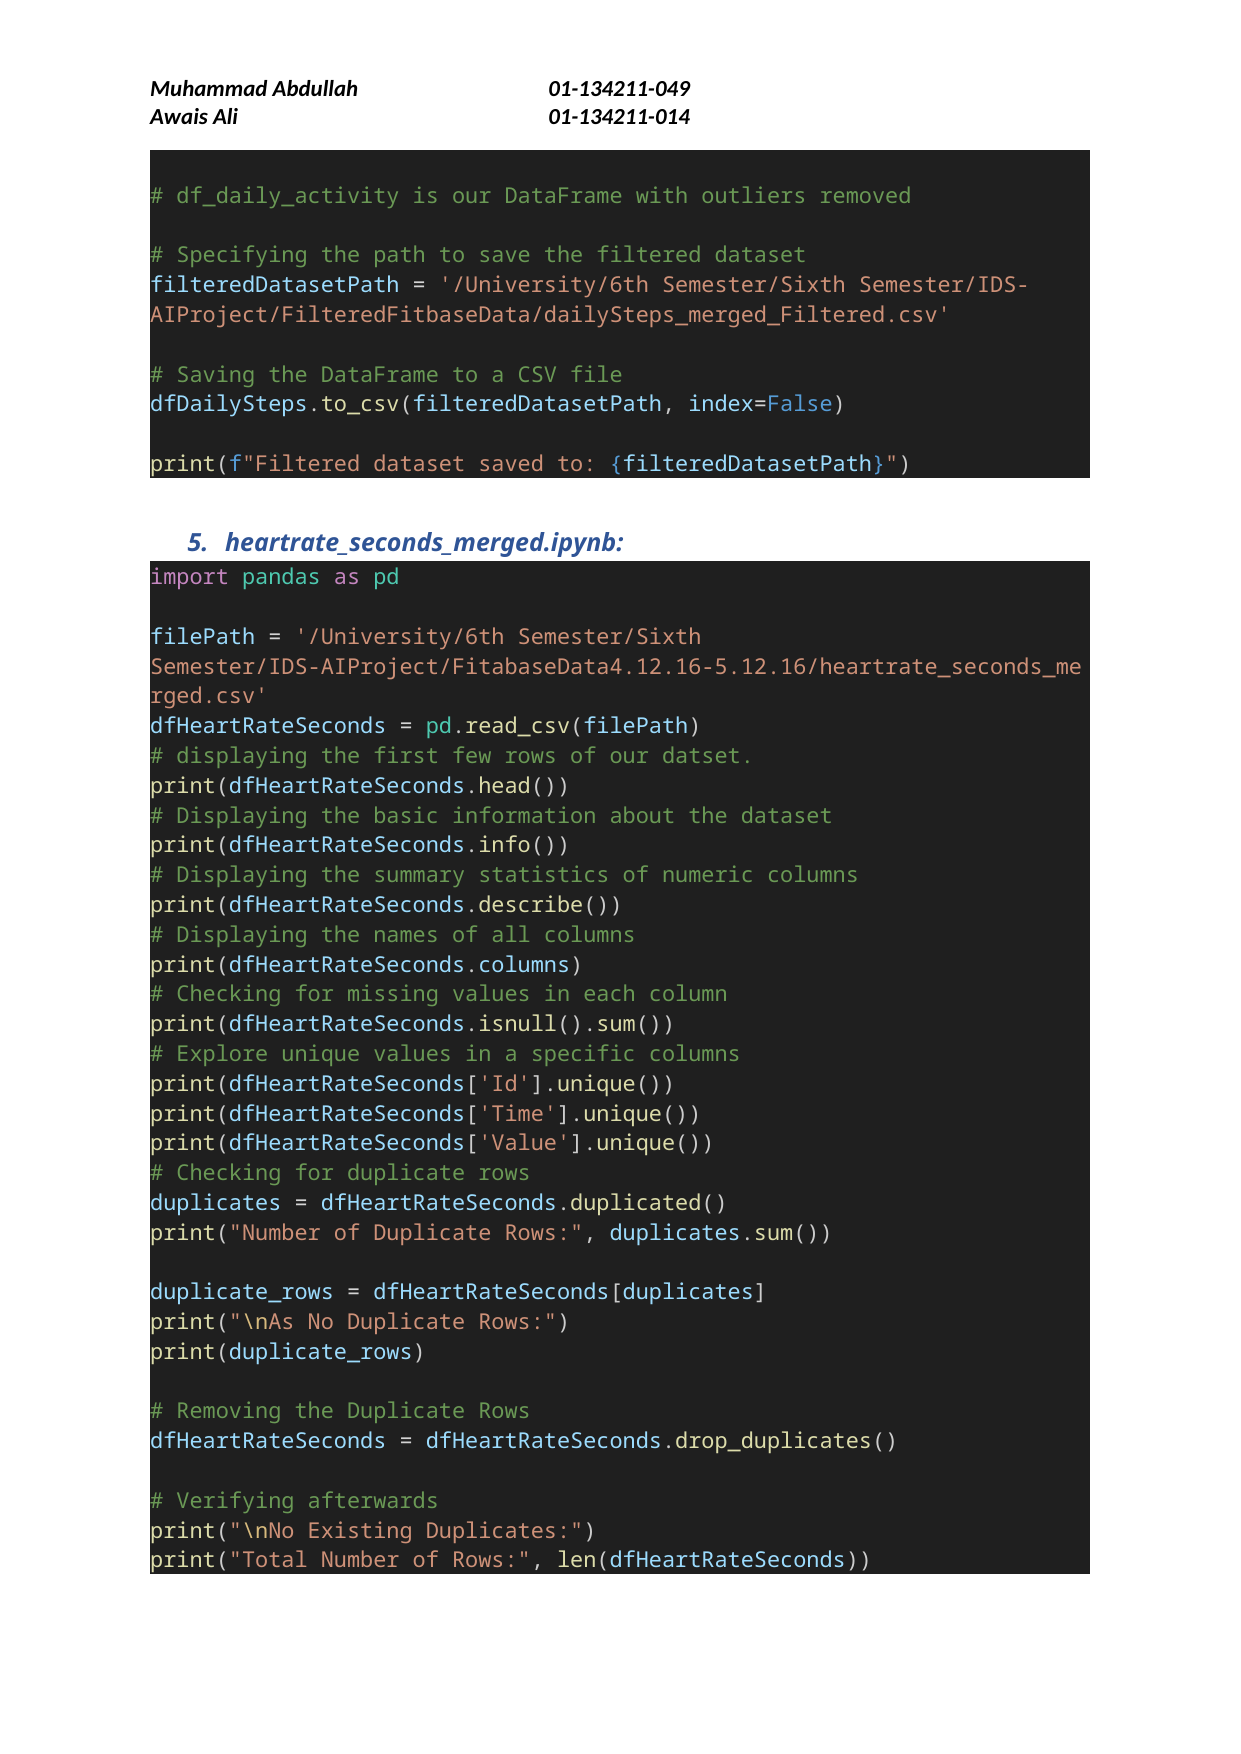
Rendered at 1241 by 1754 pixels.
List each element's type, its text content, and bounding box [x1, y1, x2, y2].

text # Saving the DataFrame to a CSV file [150, 358, 1090, 388]
text print(dfHeartRateSeconds.head()) [150, 770, 1090, 800]
text print(dfHeartRateSeconds.info()) [150, 829, 1090, 859]
subtitle heartrate_seconds_merged.ipynb: [187, 524, 1090, 559]
text print(dfHeartRateSeconds.isnull().sum()) [150, 1008, 1090, 1038]
text print(dfHeartRateSeconds['Value'].unique()) [150, 1127, 1090, 1157]
text print("Total Number of Rows:", len(dfHeartRateSeconds)) [150, 1544, 1090, 1574]
text # df_daily_activity is our DataFrame with outliers removed [150, 180, 1090, 209]
text dfDailySteps.to_csv(filteredDatasetPath, index=False) [150, 388, 1090, 418]
text print(dfHeartRateSeconds.columns) [150, 949, 1090, 978]
text # Displaying the names of all columns [150, 919, 1090, 949]
text dfHeartRateSeconds = dfHeartRateSeconds.drop_duplicates() [150, 1425, 1090, 1455]
text print(duplicate_rows) [150, 1336, 1090, 1366]
text duplicate_rows = dfHeartRateSeconds[duplicates] [150, 1276, 1090, 1306]
text # displaying the first few rows of our datset. [150, 740, 1090, 770]
text # Checking for missing values in each column [150, 978, 1090, 1008]
text duplicates = dfHeartRateSeconds.duplicated() [150, 1187, 1090, 1217]
text # Checking for duplicate rows [150, 1157, 1090, 1187]
text dfHeartRateSeconds = pd.read_csv(filePath) [150, 710, 1090, 740]
text # Verifying afterwards [150, 1485, 1090, 1515]
text filePath = '/University/6th Semester/Sixth Semester/IDS-AIProject/FitabaseData4.12.16-5.12.16/heartrate_seconds_merged.csv' [150, 621, 1090, 710]
text import pandas as pd [150, 561, 1090, 591]
text # Removing the Duplicate Rows [150, 1396, 1090, 1425]
text # Explore unique values in a specific columns [150, 1038, 1090, 1068]
text print("Number of Duplicate Rows:", duplicates.sum()) [150, 1217, 1090, 1247]
text # Displaying the summary statistics of numeric columns [150, 859, 1090, 889]
text # Displaying the basic information about the dataset [150, 800, 1090, 829]
text # Specifying the path to save the filtered dataset [150, 239, 1090, 269]
text filteredDatasetPath = '/University/6th Semester/Sixth Semester/IDS-AIProject/FilteredFitbaseData/dailySteps_merged_Filtered.csv' [150, 269, 1090, 329]
text print(f"Filtered dataset saved to: {filteredDatasetPath}") [150, 448, 1090, 478]
text print(dfHeartRateSeconds['Id'].unique()) [150, 1068, 1090, 1098]
text print(dfHeartRateSeconds.describe()) [150, 889, 1090, 919]
text print("\nNo Existing Duplicates:") [150, 1515, 1090, 1544]
text print("\nAs No Duplicate Rows:") [150, 1306, 1090, 1336]
text print(dfHeartRateSeconds['Time'].unique()) [150, 1098, 1090, 1127]
